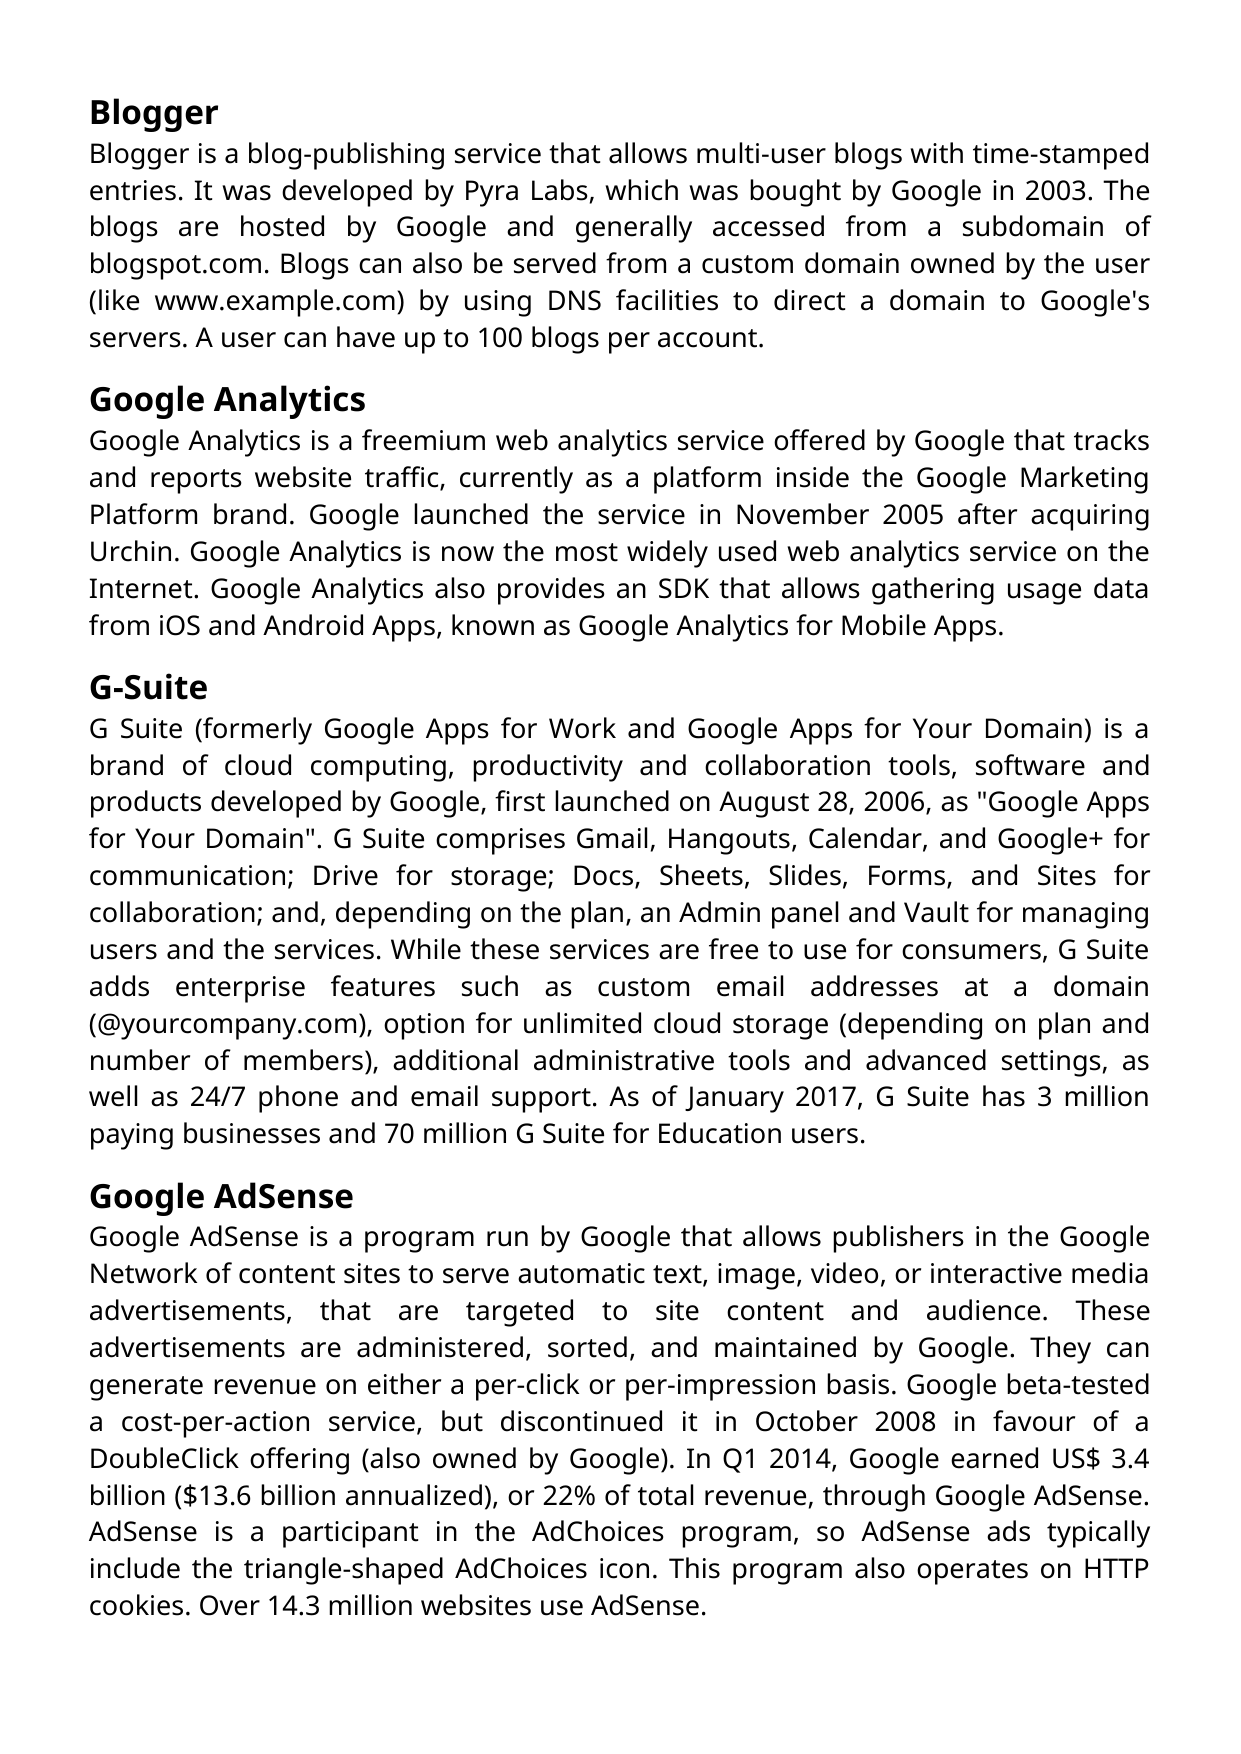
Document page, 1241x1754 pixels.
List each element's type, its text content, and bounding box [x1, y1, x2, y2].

subtitle G-Suite [89, 664, 1152, 709]
text Blogger is a blog-publishing service that allows multi-user blogs with time-stamped entries. It was developed by Pyra Labs, which was bought by Google in 2003. The blogs are hosted by Google and generally accessed from a subdomain of blogspot.com. Blogs can also be served from a custom domain owned by the user (like www.example.com) by using DNS facilities to direct a domain to Google's servers. A user can have up to 100 blogs per account. [89, 134, 1152, 355]
text Google AdSense is a program run by Google that allows publishers in the Google Network of content sites to serve automatic text, image, video, or interactive media advertisements, that are targeted to site content and audience. These advertisements are administered, sorted, and maintained by Google. They can generate revenue on either a per-click or per-impression basis. Google beta-tested a cost-per-action service, but discontinued it in October 2008 in favour of a DoubleClick offering (also owned by Google). In Q1 2014, Google earned US$ 3.4 billion ($13.6 billion annualized), or 22% of total revenue, through Google AdSense. AdSense is a participant in the AdChoices program, so AdSense ads typically include the triangle-shaped AdChoices icon. This program also operates on HTTP cookies. Over 14.3 million websites use AdSense. [89, 1218, 1152, 1623]
text G Suite (formerly Google Apps for Work and Google Apps for Your Domain) is a brand of cloud computing, productivity and collaboration tools, software and products developed by Google, first launched on August 28, 2006, as "Google Apps for Your Domain". G Suite comprises Gmail, Hangouts, Calendar, and Google+ for communication; Drive for storage; Docs, Sheets, Slides, Forms, and Sites for collaboration; and, depending on the plan, an Admin panel and Vault for managing users and the services. While these services are free to use for consumers, G Suite adds enterprise features such as custom email addresses at a domain (@yourcompany.com), option for unlimited cloud storage (depending on plan and number of members), additional administrative tools and advanced settings, as well as 24/7 phone and email support. As of January 2017, G Suite has 3 million paying businesses and 70 million G Suite for Education users. [89, 709, 1152, 1152]
subtitle Blogger [89, 89, 1152, 134]
subtitle Google AdSense [89, 1172, 1152, 1218]
text Google Analytics is a freemium web analytics service offered by Google that tracks and reports website traffic, currently as a platform inside the Google Marketing Platform brand. Google launched the service in November 2005 after acquiring Urchin. Google Analytics is now the most widely used web analytics service on the Internet. Google Analytics also provides an SDK that allows gathering usage data from iOS and Android Apps, known as Google Analytics for Mobile Apps. [89, 422, 1152, 643]
subtitle Google Analytics [89, 376, 1152, 422]
